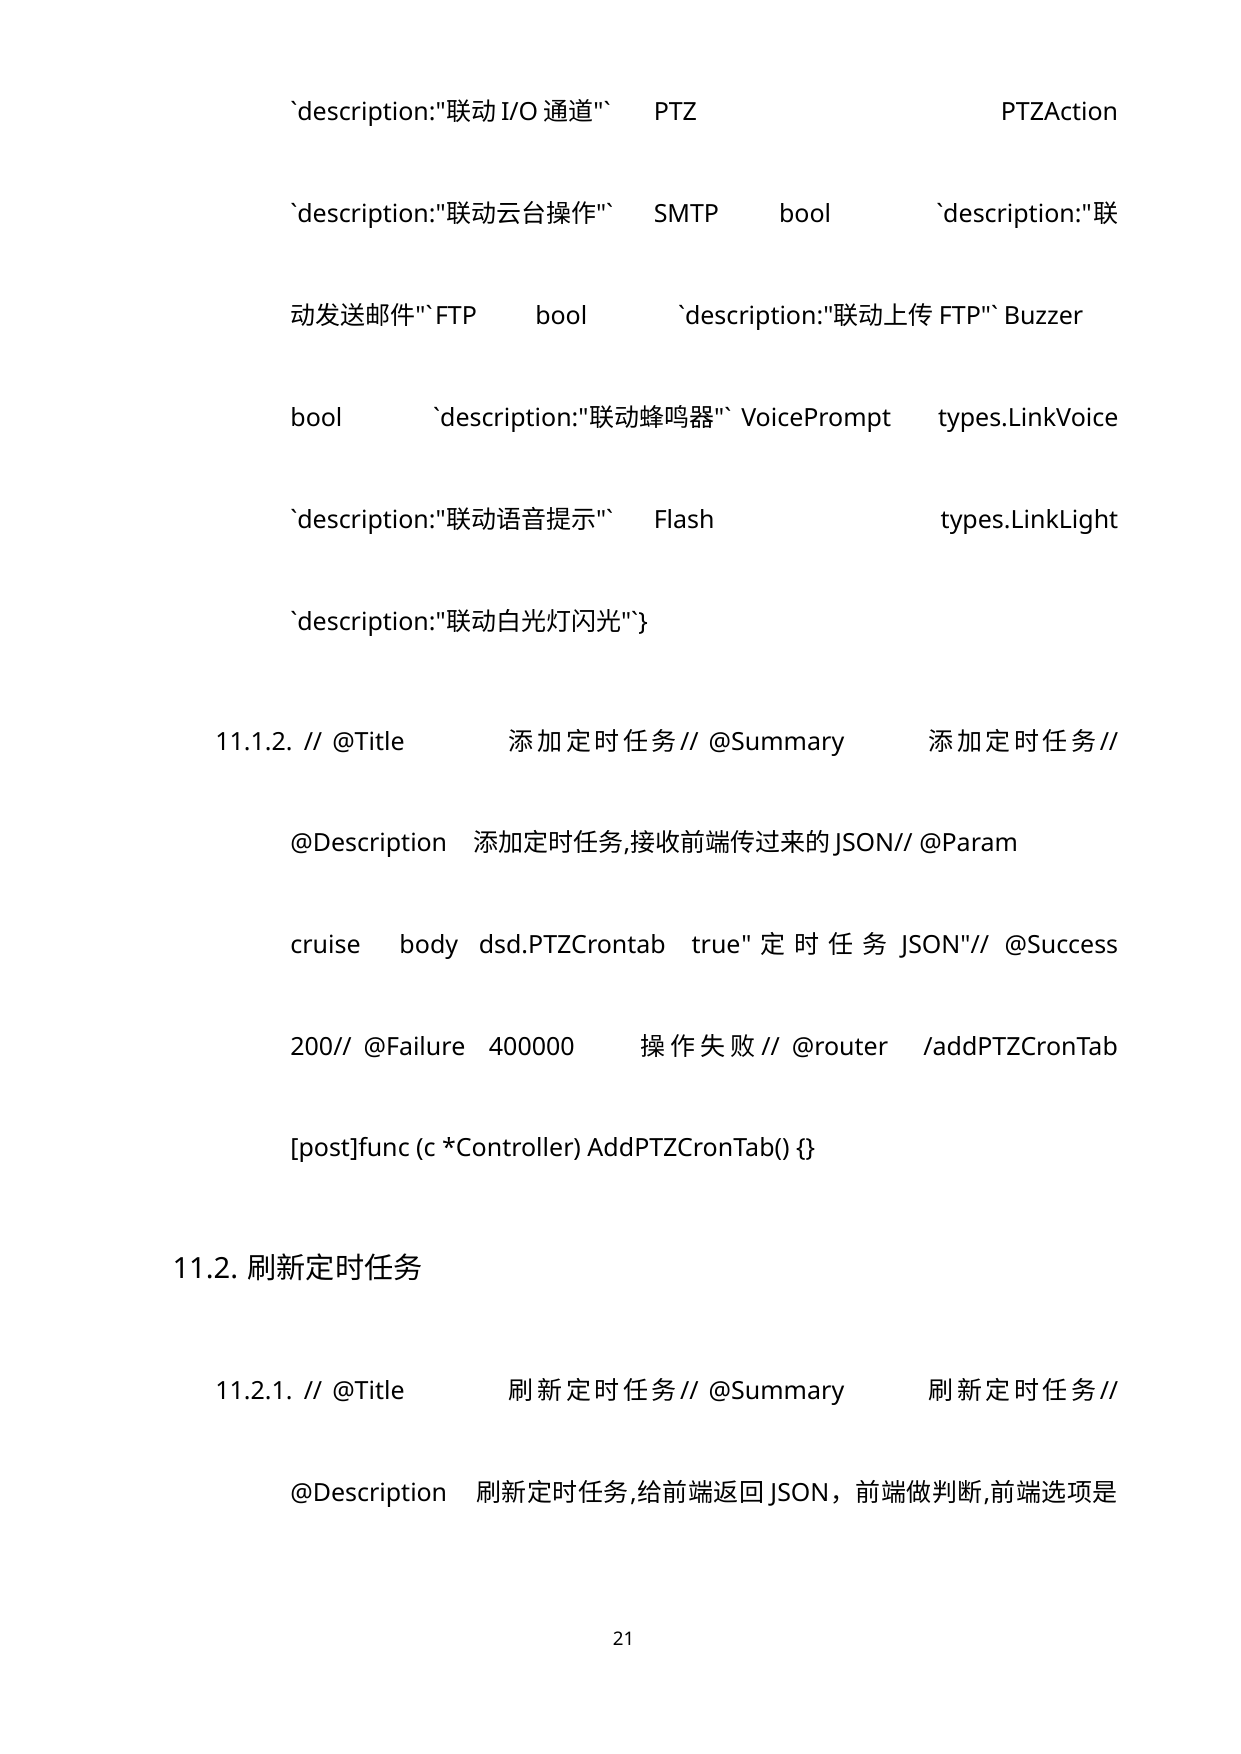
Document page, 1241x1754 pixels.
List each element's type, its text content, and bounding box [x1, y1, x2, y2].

subtitle // @Title 添加定时任务 [215, 705, 1118, 1181]
subtitle 刷新定时任务 [172, 1231, 1118, 1299]
subtitle // @Title 刷新定时任务 [215, 1354, 1118, 1524]
subtitle // 11.定时任务 [215, 76, 1118, 653]
